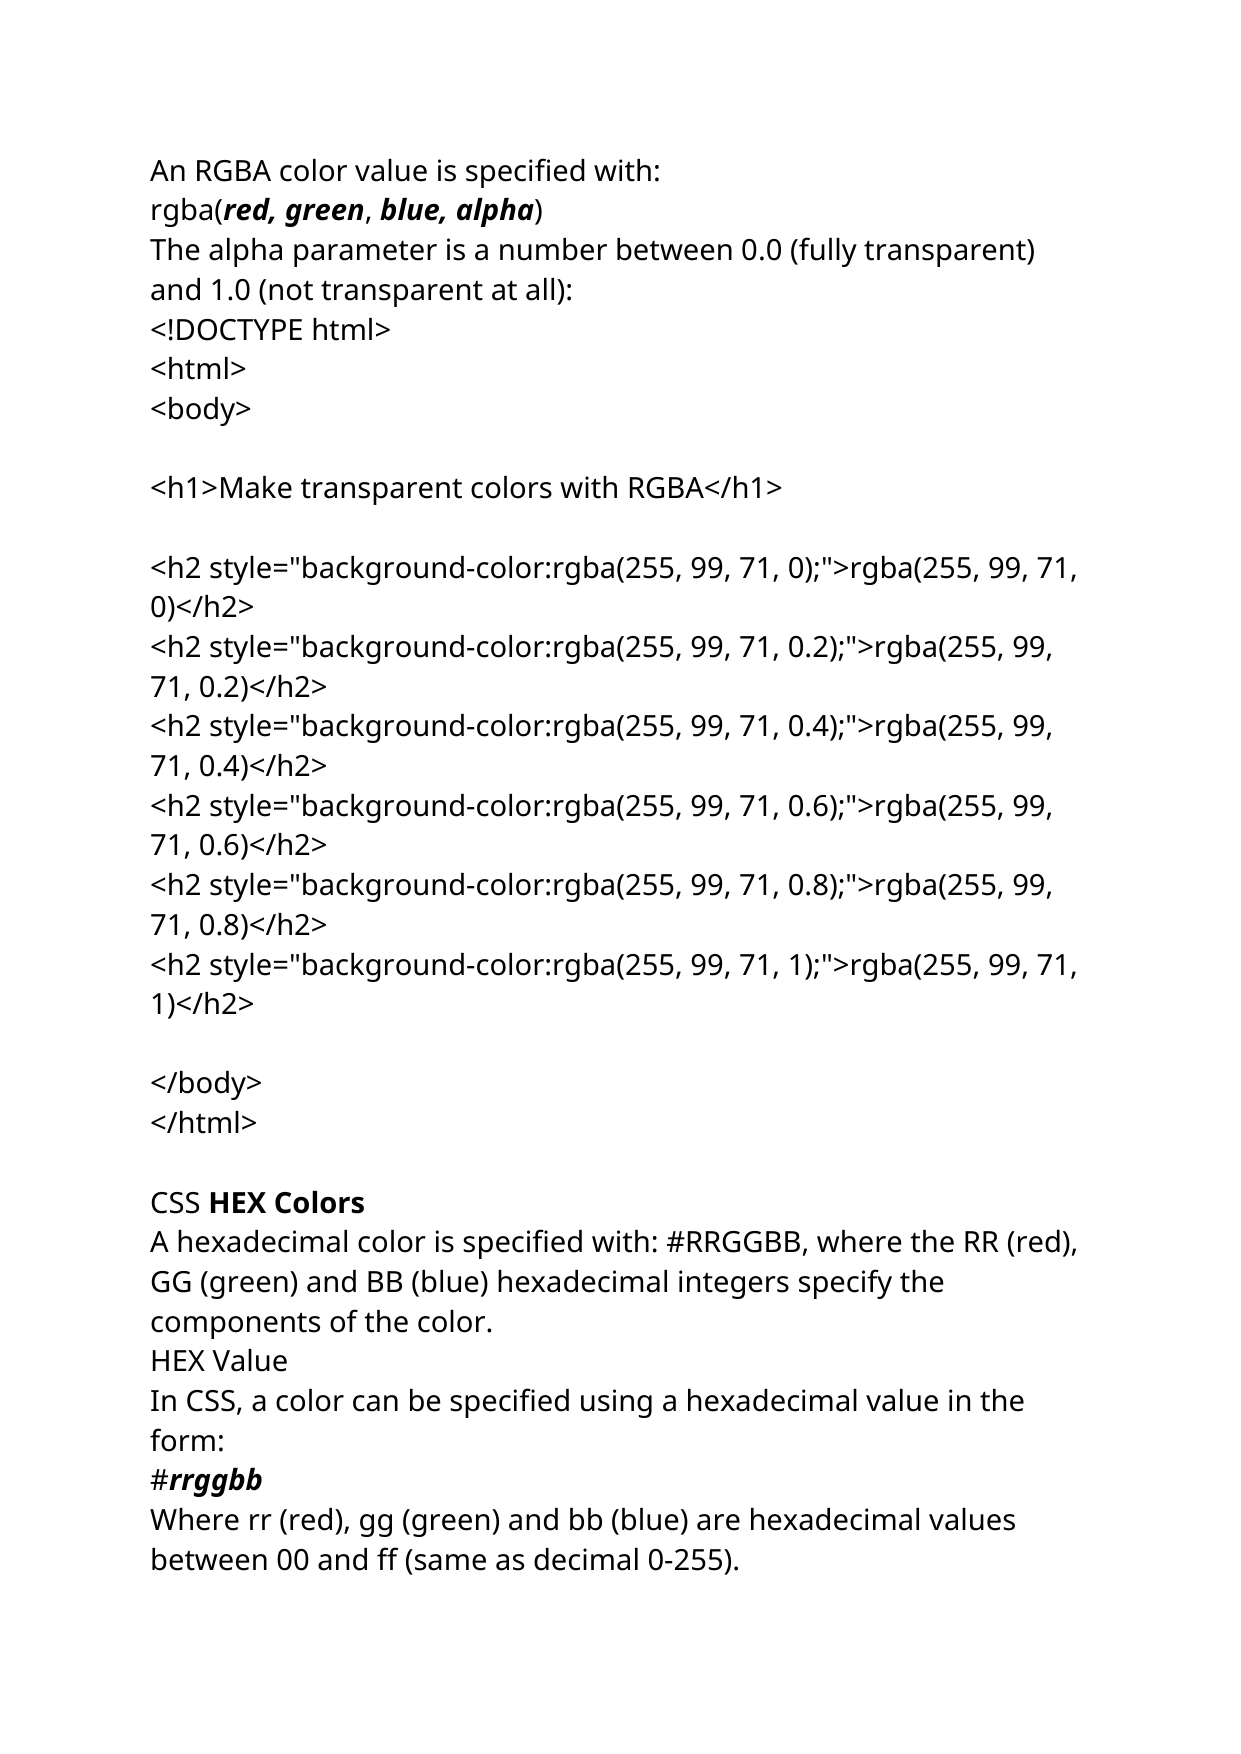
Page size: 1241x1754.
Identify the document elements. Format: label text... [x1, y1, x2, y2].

text <!DOCTYPE html> [150, 309, 1090, 348]
text <h2 style="background-color:rgba(255, 99, 71, 1);">rgba(255, 99, 71, 1)</h2> [150, 944, 1090, 1023]
text <html> [150, 348, 1090, 388]
text rgba(red, green, blue, alpha) [150, 190, 1090, 229]
text HEX Value [150, 1341, 1090, 1380]
text <h2 style="background-color:rgba(255, 99, 71, 0);">rgba(255, 99, 71, 0)</h2> [150, 547, 1090, 626]
text <h2 style="background-color:rgba(255, 99, 71, 0.4);">rgba(255, 99, 71, 0.4)</h2> [150, 706, 1090, 785]
text <h1>Make transparent colors with RGBA</h1> [150, 467, 1090, 507]
text <body> [150, 388, 1090, 428]
text </html> [150, 1102, 1090, 1142]
text The alpha parameter is a number between 0.0 (fully transparent) and 1.0 (not transparent at all): [150, 229, 1090, 309]
text CSS HEX Colors [150, 1182, 1090, 1222]
text </body> [150, 1063, 1090, 1102]
text Where rr (red), gg (green) and bb (blue) are hexadecimal values between 00 and ff (same as decimal 0-255). [150, 1499, 1090, 1579]
text In CSS, a color can be specified using a hexadecimal value in the form: [150, 1380, 1090, 1460]
text <h2 style="background-color:rgba(255, 99, 71, 0.6);">rgba(255, 99, 71, 0.6)</h2> [150, 785, 1090, 864]
text #rrggbb [150, 1460, 1090, 1499]
text <h2 style="background-color:rgba(255, 99, 71, 0.2);">rgba(255, 99, 71, 0.2)</h2> [150, 626, 1090, 706]
text A hexadecimal color is specified with: #RRGGBB, where the RR (red), GG (green) and BB (blue) hexadecimal integers specify the components of the color. [493, 1222, 1090, 1341]
text An RGBA color value is specified with: [150, 150, 1090, 190]
text <h2 style="background-color:rgba(255, 99, 71, 0.8);">rgba(255, 99, 71, 0.8)</h2> [150, 864, 1090, 944]
